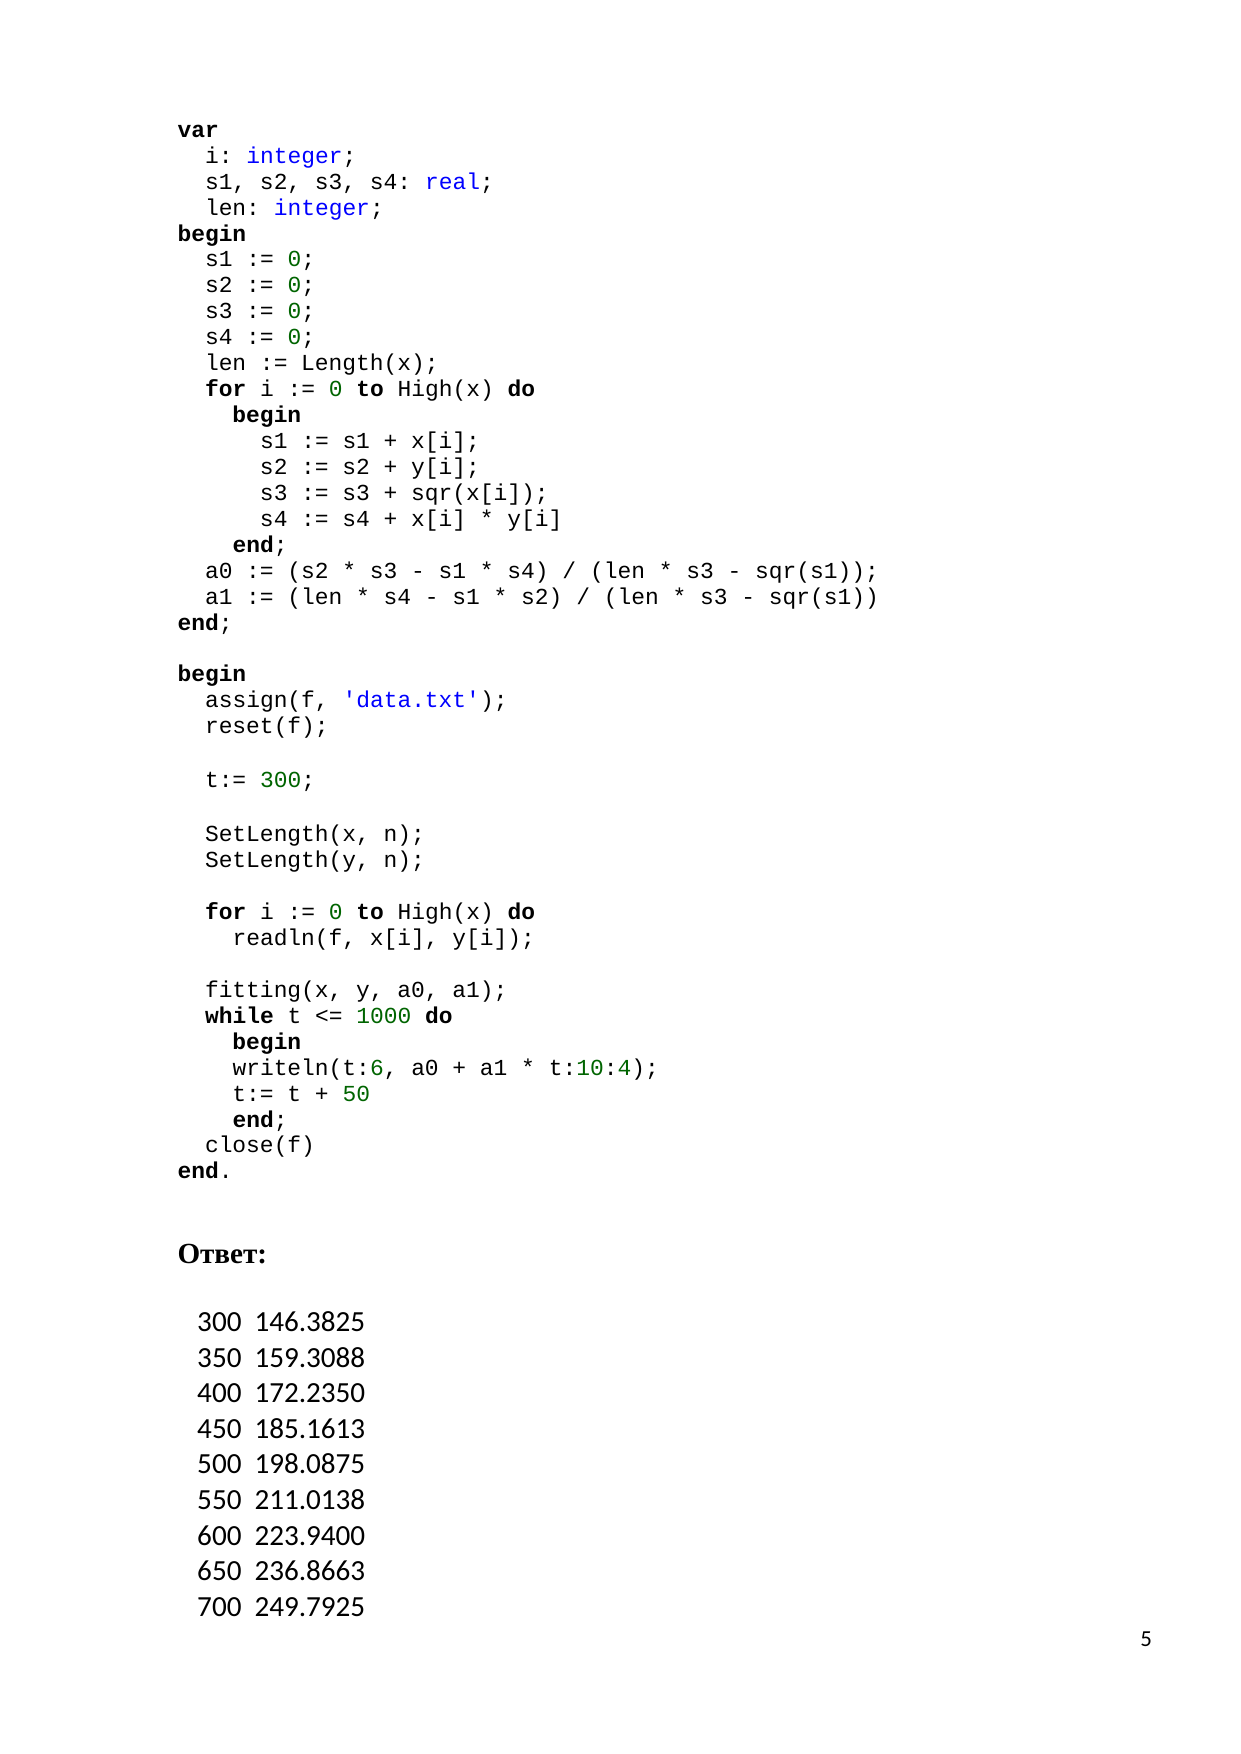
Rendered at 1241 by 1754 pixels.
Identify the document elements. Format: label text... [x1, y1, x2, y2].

text var [177, 118, 1152, 144]
text 350 159.3088 [177, 1339, 1152, 1374]
text t:= 300; [177, 769, 1152, 794]
text s2 := 0; [177, 274, 1152, 300]
text s4 := s4 + x[i] * y[i] [177, 507, 1152, 533]
text a1 := (len * s4 - s1 * s2) / (len * s3 - sqr(s1)) [177, 585, 1152, 611]
text end. [177, 1160, 1152, 1186]
text s2 := s2 + y[i]; [177, 455, 1152, 481]
text Ответ: [177, 1236, 1152, 1269]
text 700 249.7925 [177, 1588, 1152, 1624]
text for i := 0 to High(x) do [177, 377, 1152, 403]
text 300 146.3825 [177, 1303, 1152, 1339]
text fitting(x, y, a0, a1); [177, 978, 1152, 1004]
text while t <= 1000 do [177, 1004, 1152, 1030]
text s3 := 0; [177, 300, 1152, 326]
text SetLength(x, n); [177, 823, 1152, 848]
text reset(f); [177, 715, 1152, 741]
text s3 := s3 + sqr(x[i]); [177, 481, 1152, 507]
text 450 185.1613 [177, 1410, 1152, 1446]
text i: integer; [177, 144, 1152, 170]
text 550 211.0138 [177, 1481, 1152, 1517]
text s4 := 0; [177, 326, 1152, 352]
text begin [177, 403, 1152, 429]
text 650 236.8663 [177, 1552, 1152, 1588]
text 600 223.9400 [177, 1517, 1152, 1552]
text begin [177, 222, 1152, 248]
text a0 := (s2 * s3 - s1 * s4) / (len * s3 - sqr(s1)); [177, 559, 1152, 585]
text begin [177, 663, 1152, 689]
text t:= t + 50 [177, 1082, 1152, 1108]
text s1 := s1 + x[i]; [177, 429, 1152, 455]
text end; [177, 1108, 1152, 1134]
text for i := 0 to High(x) do [177, 900, 1152, 926]
text len: integer; [177, 196, 1152, 222]
text end; [177, 533, 1152, 559]
text 500 198.0875 [177, 1446, 1152, 1481]
text end; [177, 611, 1152, 637]
text SetLength(y, n); [177, 848, 1152, 874]
text 400 172.2350 [177, 1374, 1152, 1410]
text close(f) [177, 1134, 1152, 1160]
text s1, s2, s3, s4: real; [177, 170, 1152, 196]
text assign(f, 'data.txt'); [177, 689, 1152, 715]
text s1 := 0; [177, 248, 1152, 274]
text readln(f, x[i], y[i]); [177, 926, 1152, 952]
text writeln(t:6, a0 + a1 * t:10:4); [177, 1056, 1152, 1082]
text len := Length(x); [177, 352, 1152, 377]
text begin [177, 1030, 1152, 1056]
